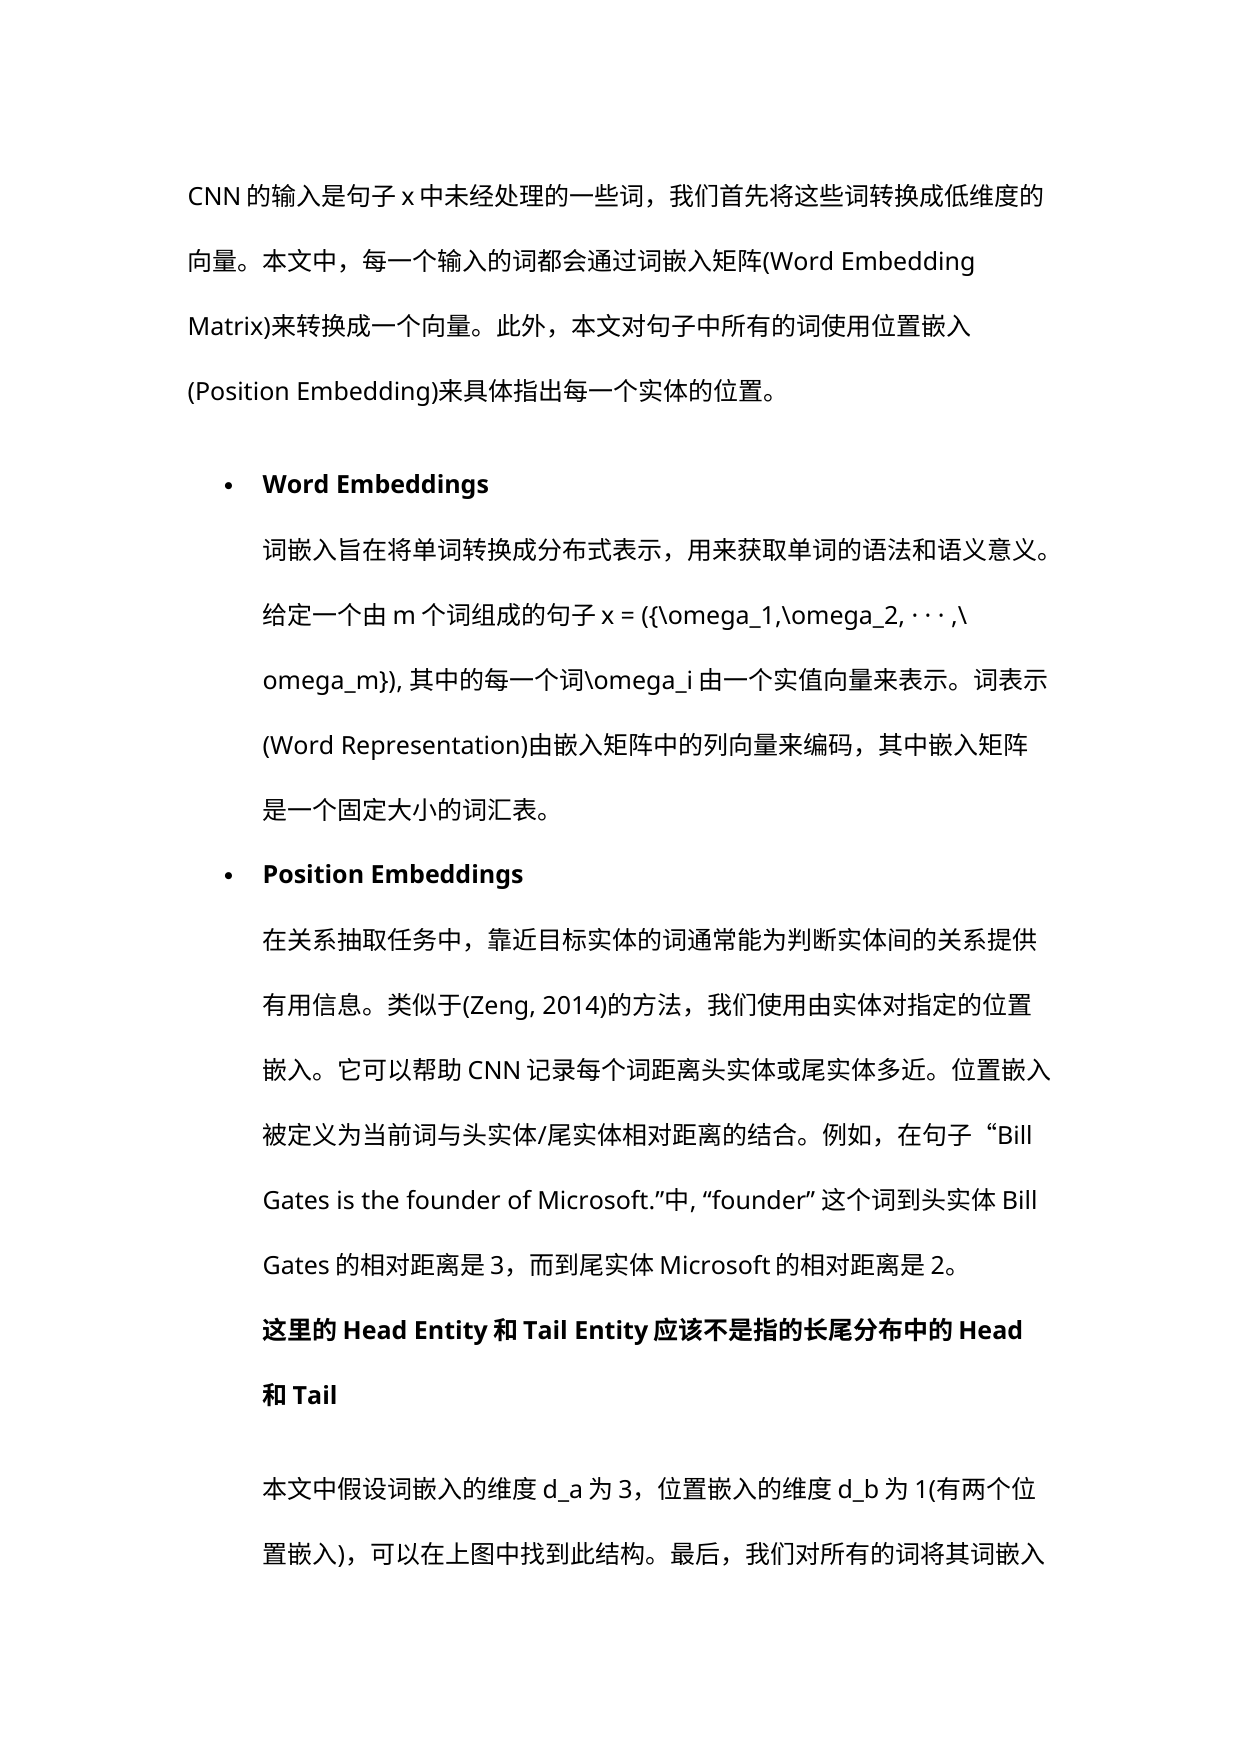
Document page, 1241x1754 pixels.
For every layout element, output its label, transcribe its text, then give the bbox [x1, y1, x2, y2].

list Word Embeddings 词嵌入旨在将单词转换成分布式表示，用来获取单词的语法和语义意义。给定一个由m个词组成的句子x = ({\omega_1,\omega_2, · · · ,\omega_m}), 其中的每一个词\omega_i由一个实值向量来表示。词表示(Word Representation)由嵌入矩阵中的列向量来编码，其中嵌入矩阵是一个固定大小的词汇表。 [225, 451, 1053, 841]
text CNN的输入是句子x中未经处理的一些词，我们首先将这些词转换成低维度的向量。本文中，每一个输入的词都会通过词嵌入矩阵(Word Embedding Matrix)来转换成一个向量。此外，本文对句子中所有的词使用位置嵌入(Position Embedding)来具体指出每一个实体的位置。 [187, 162, 1053, 422]
list Position Embeddings 在关系抽取任务中，靠近目标实体的词通常能为判断实体间的关系提供有用信息。类似于(Zeng, 2014)的方法，我们使用由实体对指定的位置嵌入。它可以帮助CNN记录每个词距离头实体或尾实体多近。位置嵌入被定义为当前词与头实体/尾实体相对距离的结合。例如，在句子“Bill Gates is the founder of Microsoft.”中, “founder” 这个词到头实体Bill Gates的相对距离是3，而到尾实体Microsoft的相对距离是2。 这里的Head Entity和Tail Entity应该不是指的长尾分布中的Head和Tail [225, 870, 1053, 1455]
